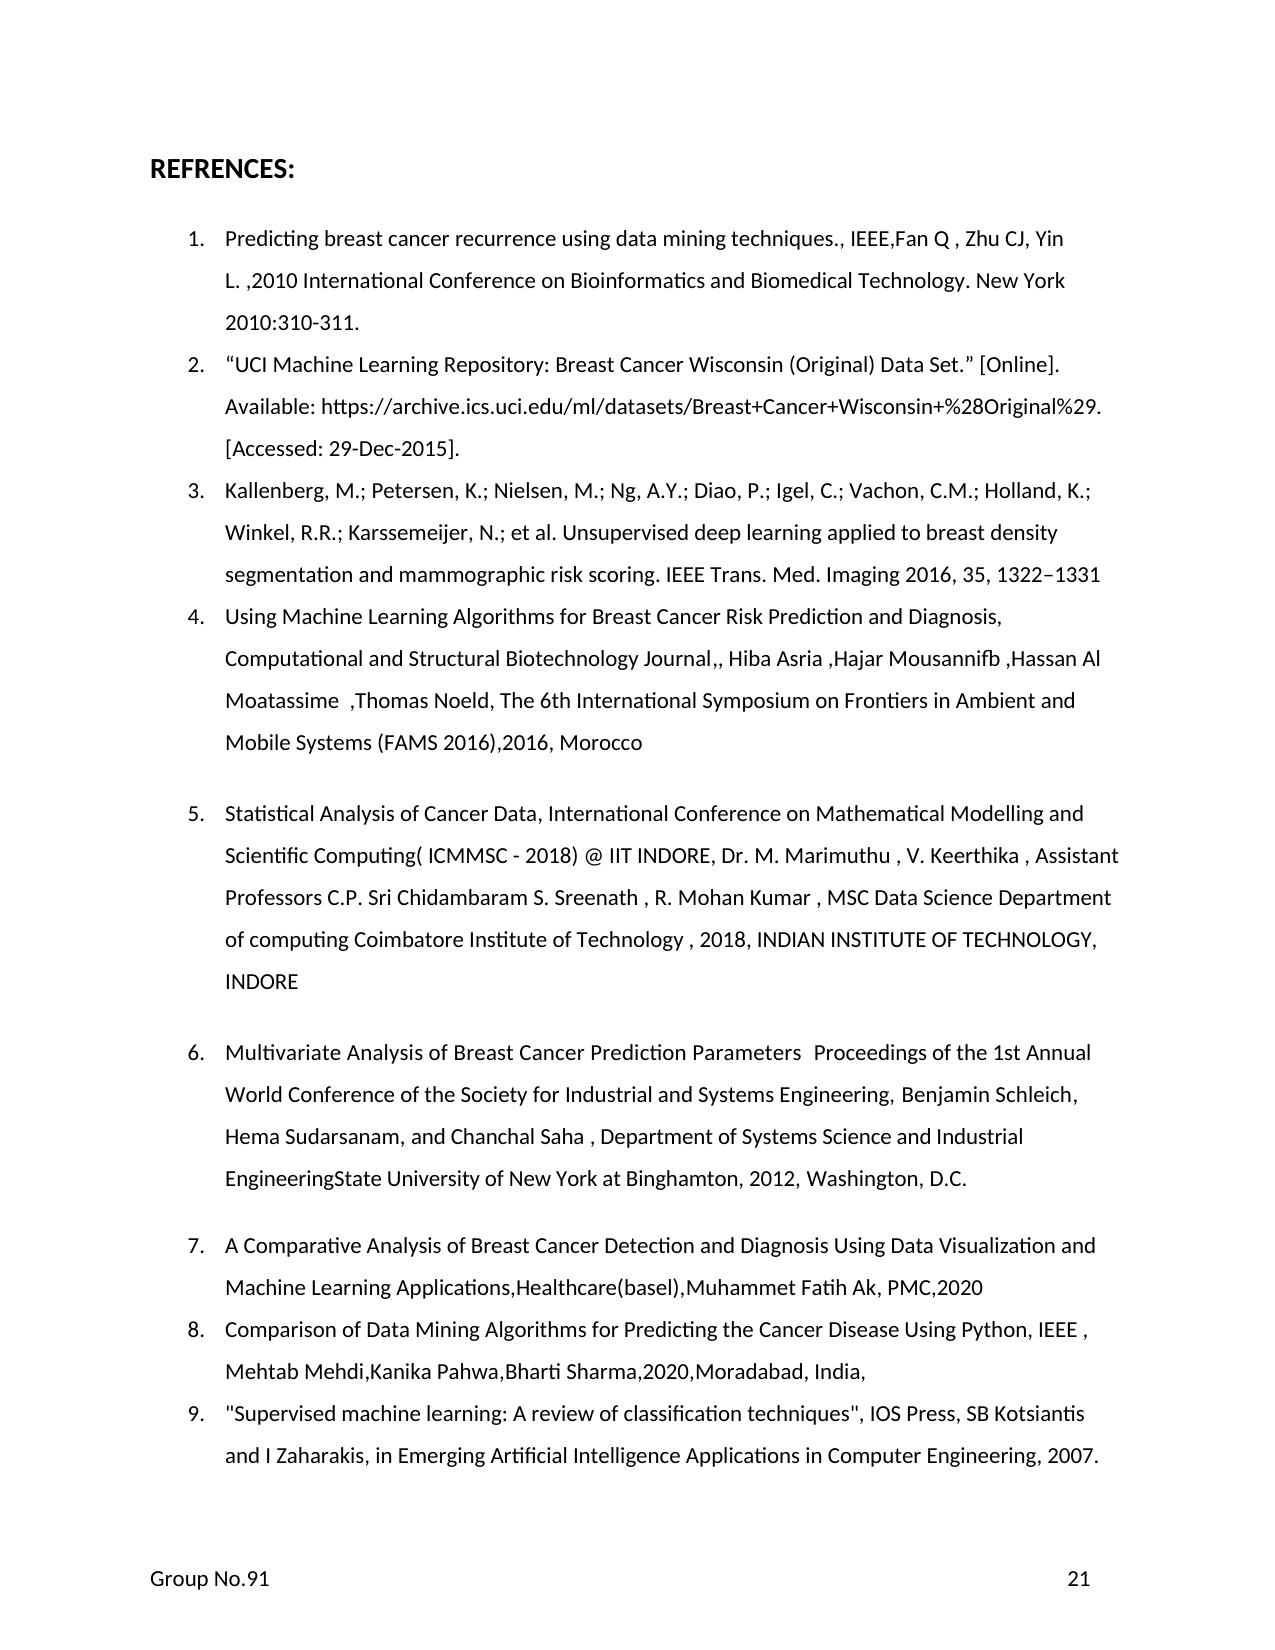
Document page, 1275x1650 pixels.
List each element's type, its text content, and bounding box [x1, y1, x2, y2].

list Kallenberg, M.; Petersen, K.; Nielsen, M.; Ng, A.Y.; Diao, P.; Igel, C.; Vachon, C.M.; Holland, K.; Winkel, R.R.; Karssemeijer, N.; et al. Unsupervised deep learning applied to breast density segmentation and mammographic risk scoring. IEEE Trans. Med. Imaging 2016, 35, 1322–1331 [187, 476, 1125, 588]
list Comparison of Data Mining Algorithms for Predicting the Cancer Disease Using Python, IEEE , Mehtab Mehdi,Kanika Pahwa,Bharti Sharma,2020,Moradabad, India, [187, 1315, 1125, 1385]
list A Comparative Analysis of Breast Cancer Detection and Diagnosis Using Data Visualization and Machine Learning Applications,Healthcare(basel),Muhammet Fatih Ak, PMC,2020 [187, 1231, 1125, 1301]
list "Supervised machine learning: A review of classification techniques", IOS Press, SB Kotsiantis and I Zaharakis, in Emerging Artificial Intelligence Applications in Computer Engineering, 2007. [187, 1399, 1125, 1469]
list Statistical Analysis of Cancer Data, International Conference on Mathematical Modelling and Scientific Computing( ICMMSC - 2018) @ IIT INDORE, Dr. M. Marimuthu , V. Keerthika , Assistant Professors C.P. Sri Chidambaram S. Sreenath , R. Mohan Kumar , MSC Data Science Department of computing Coimbatore Institute of Technology , 2018, INDIAN INSTITUTE OF TECHNOLOGY, INDORE [187, 799, 1125, 995]
list Using Machine Learning Algorithms for Breast Cancer Risk Prediction and Diagnosis, Computational and Structural Biotechnology Journal,, Hiba Asria ,Hajar Mousannifb ,Hassan Al Moatassime ,Thomas Noeld, The 6th International Symposium on Frontiers in Ambient and Mobile Systems (FAMS 2016),2016, Morocco [187, 602, 1125, 756]
list Predicting breast cancer recurrence using data mining techniques., IEEE,Fan Q , Zhu CJ, Yin L. ,2010 International Conference on Bioinformatics and Biomedical Technology. New York 2010:310-311. [187, 224, 1125, 336]
text REFRENCES: [150, 150, 1125, 186]
list Multivariate Analysis of Breast Cancer Prediction Parameters Proceedings of the 1st Annual World Conference of the Society for Industrial and Systems Engineering, Benjamin Schleich, Hema Sudarsanam, and Chanchal Saha , Department of Systems Science and Industrial EngineeringState University of New York at Binghamton, 2012, Washington, D.C. [187, 1038, 1125, 1192]
list “UCI Machine Learning Repository: Breast Cancer Wisconsin (Original) Data Set.” [Online]. Available: https://archive.ics.uci.edu/ml/datasets/Breast+Cancer+Wisconsin+%28Original%29. [Accessed: 29-Dec-2015]. [187, 350, 1125, 462]
